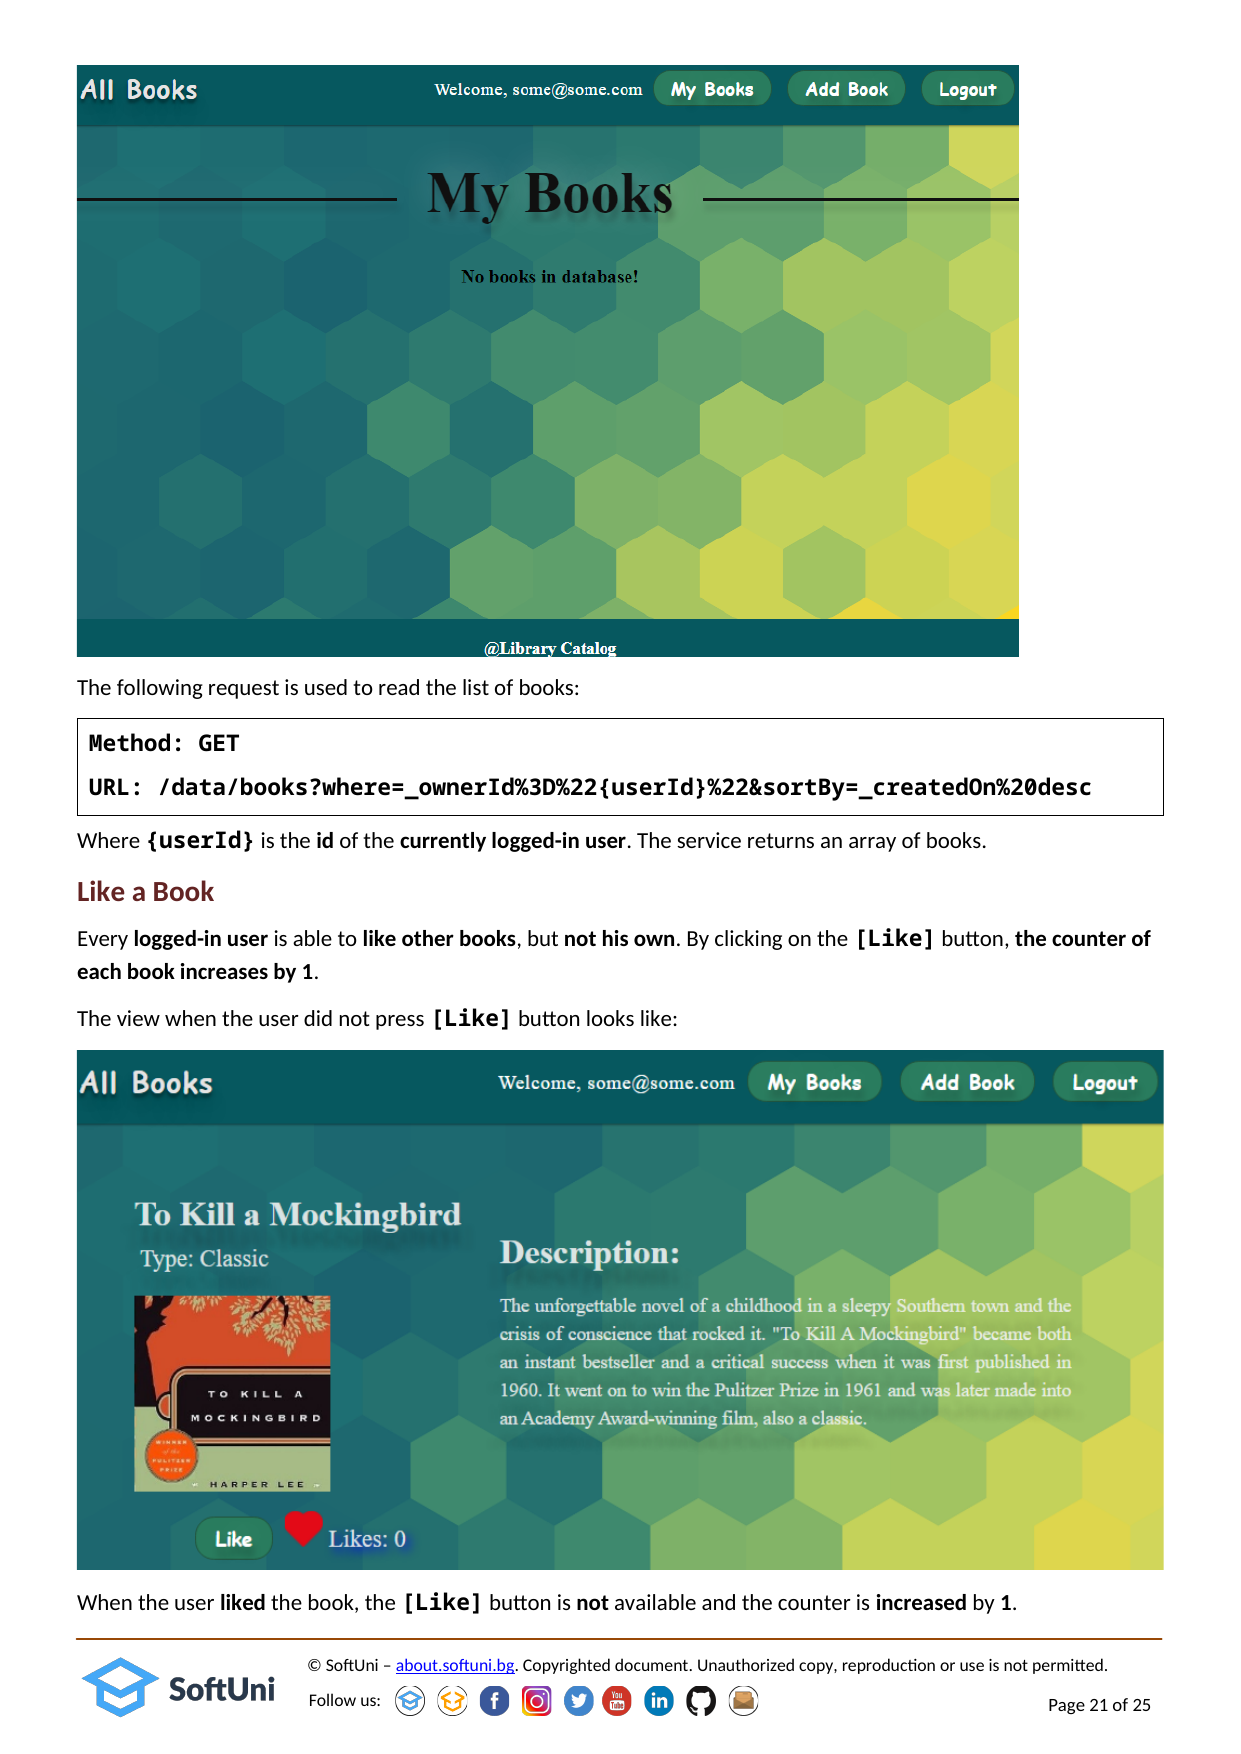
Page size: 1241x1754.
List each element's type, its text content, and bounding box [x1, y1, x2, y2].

picture [602, 1686, 632, 1716]
picture [437, 1686, 468, 1716]
picture [686, 1686, 716, 1716]
text When the user liked the book, the [Like] button is not available and the counter is increased by 1. [77, 1586, 1163, 1617]
picture [658, 1698, 667, 1707]
picture [75, 1651, 281, 1723]
text Every logged-in user is able to like other books, but not his own. By clicking on the [Like] button, the counter of each book increases by 1. [77, 922, 1163, 985]
picture [395, 1686, 425, 1716]
picture [522, 1686, 552, 1716]
subtitle Like a Book [77, 873, 1163, 908]
picture [479, 1686, 510, 1716]
picture [76, 1050, 1164, 1570]
picture [644, 1686, 651, 1694]
picture [76, 65, 1019, 657]
picture [644, 1707, 653, 1716]
picture [728, 1686, 759, 1716]
picture [564, 1686, 594, 1716]
picture [667, 1686, 674, 1694]
picture [665, 1707, 674, 1716]
text The view when the user did not press [Like] button looks like: [77, 1002, 1163, 1033]
text Where {userId} is the id of the currently logged-in user. The service returns an array of books. [77, 824, 1163, 855]
text The following request is used to read the list of books: [77, 673, 1163, 701]
table_header Method: GET URL: /data/books?where=_ownerId%3D%22{userId}%22&sortBy=_createdOn%20desc [78, 719, 1163, 815]
